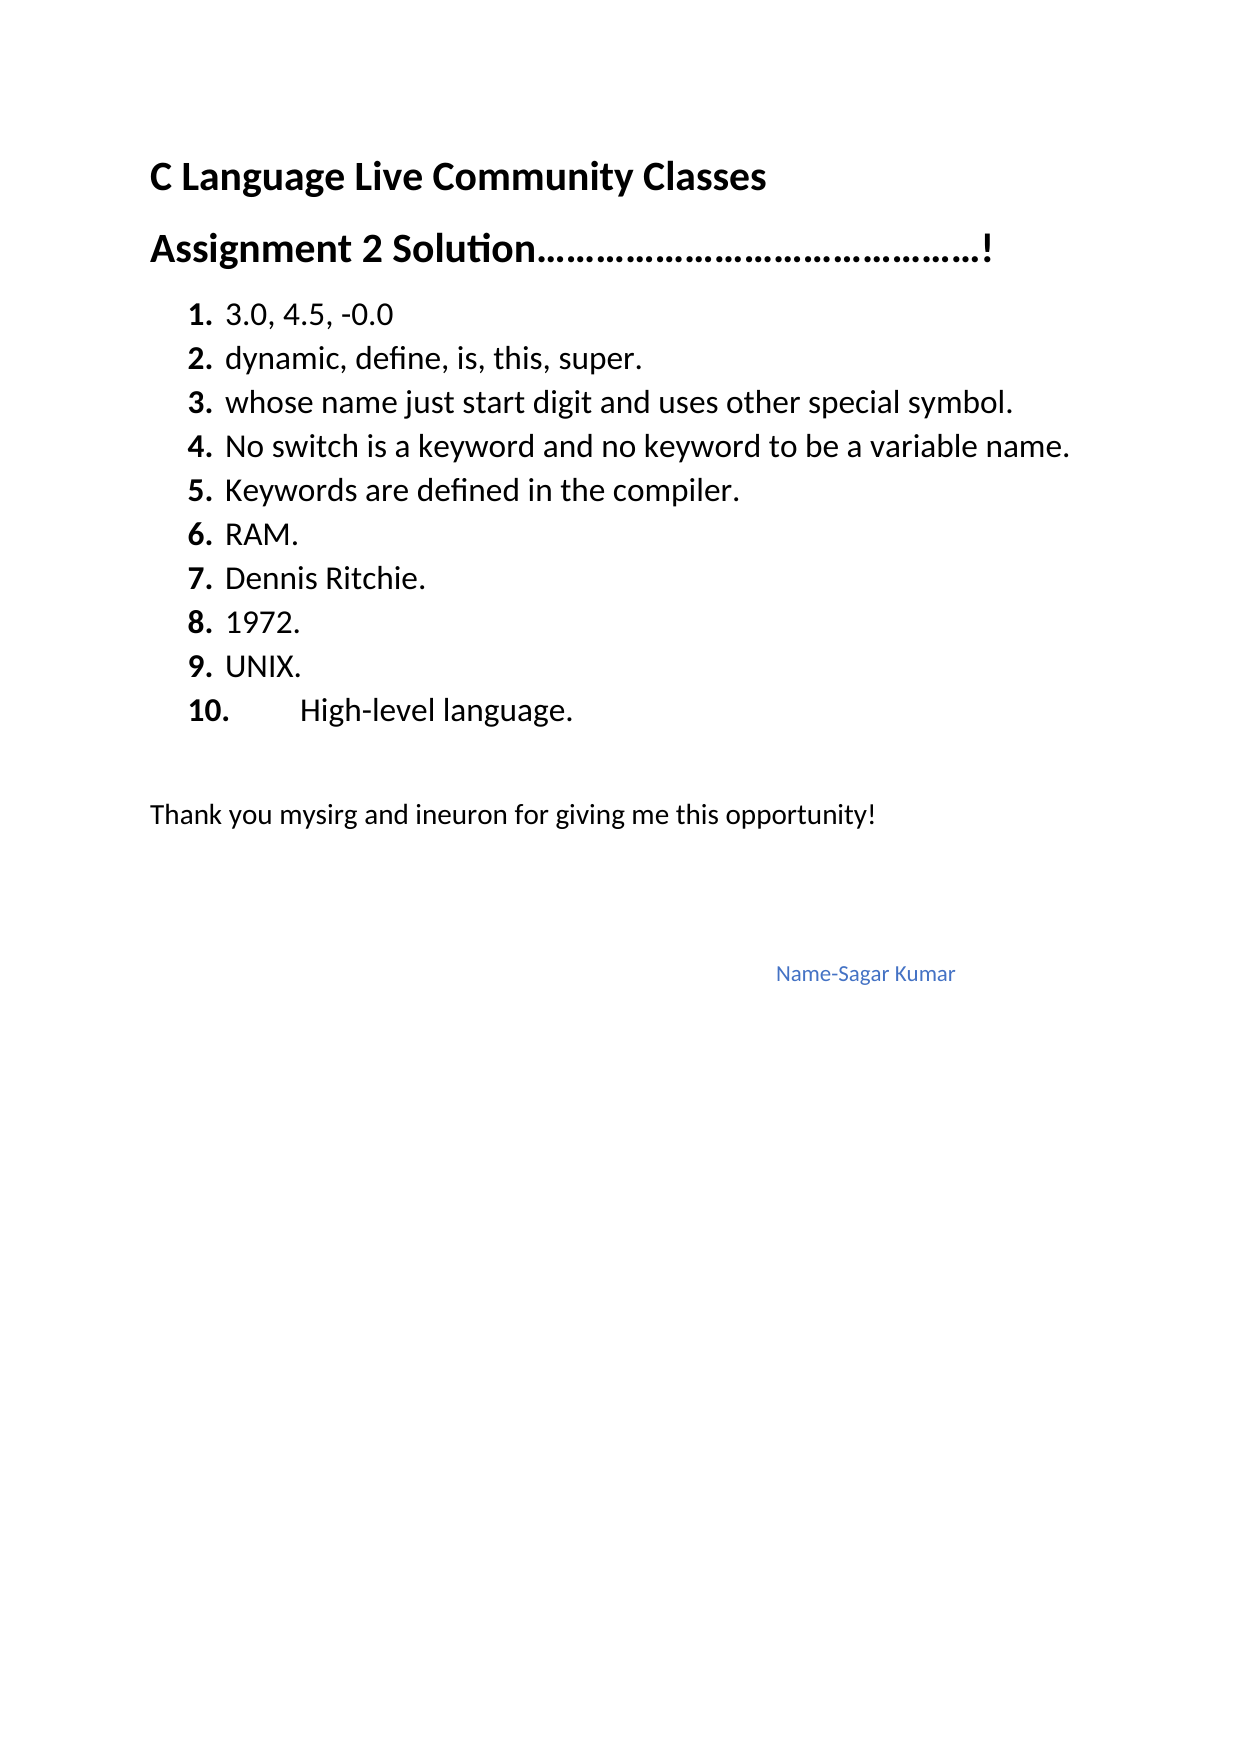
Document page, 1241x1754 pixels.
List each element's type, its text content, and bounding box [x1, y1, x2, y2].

list Dennis Ritchie. [187, 557, 1090, 598]
list 3.0, 4.5, -0.0 [187, 293, 1090, 334]
list UNIX. [187, 645, 1090, 686]
text Assignment 2 Solution………………………………………! [150, 222, 1090, 272]
list 1972. [187, 601, 1090, 642]
list whose name just start digit and uses other special symbol. [187, 381, 1090, 422]
text Name-Sagar Kumar [150, 959, 1090, 987]
text Thank you mysirg and ineuron for giving me this opportunity! [150, 796, 1090, 832]
list High-level language. [187, 689, 1090, 729]
text C Language Live Community Classes [150, 150, 1090, 201]
list No switch is a keyword and no keyword to be a variable name. [187, 425, 1090, 466]
list RAM. [187, 513, 1090, 554]
list dynamic, define, is, this, super. [187, 337, 1090, 378]
list Keywords are defined in the compiler. [187, 469, 1090, 510]
